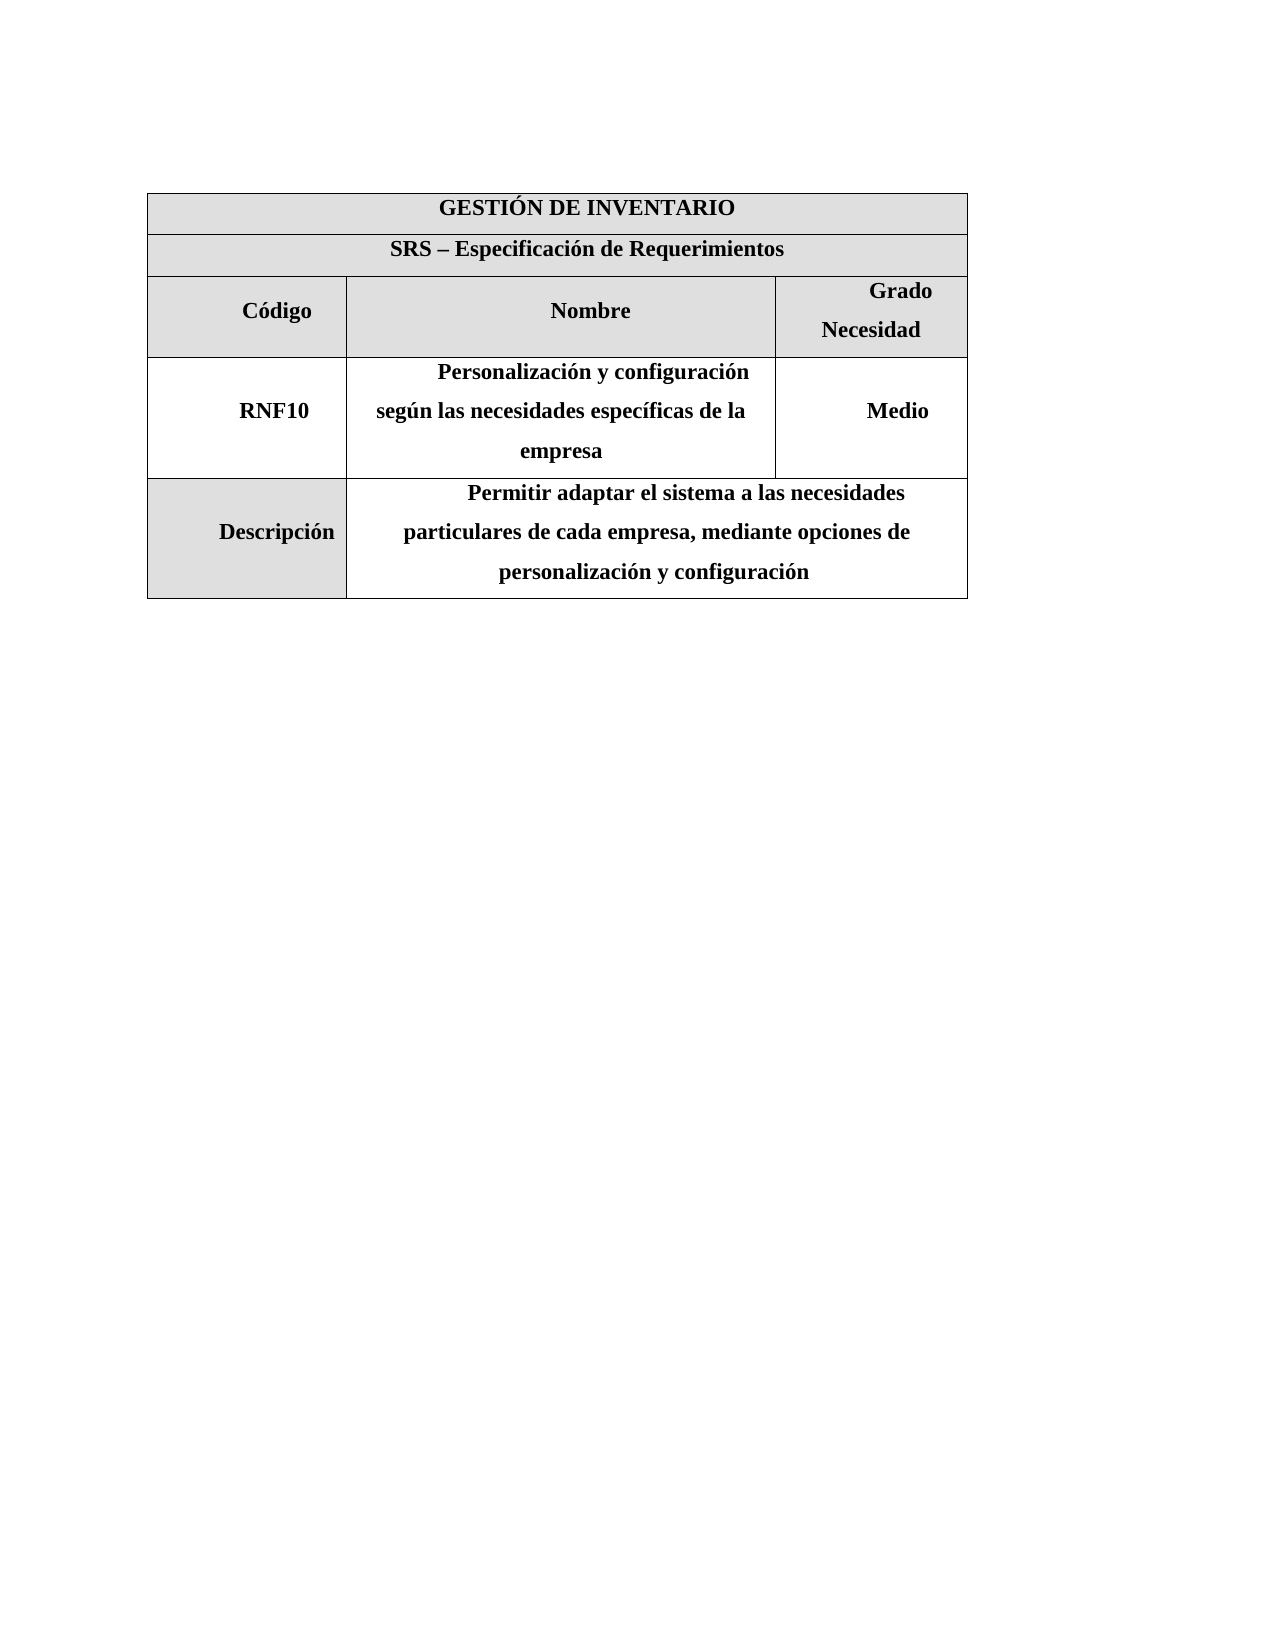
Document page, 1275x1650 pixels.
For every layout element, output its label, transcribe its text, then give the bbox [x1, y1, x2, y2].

table_cell SRS – Especificación de Requerimientos [148, 235, 967, 276]
table_cell Grado Necesidad [776, 277, 967, 357]
table_cell RNF10 [148, 358, 346, 478]
table_cell Medio [776, 358, 967, 478]
table_cell Descripción [148, 479, 346, 598]
table_cell Personalización y configuración según las necesidades específicas de la empresa [347, 358, 775, 478]
table_cell Código [148, 277, 346, 357]
table_cell Permitir adaptar el sistema a las necesidades particulares de cada empresa, mediante opciones de personalización y configuración [347, 479, 967, 598]
table_header GESTIÓN DE INVENTARIO [148, 194, 967, 234]
table_cell Nombre [347, 277, 775, 357]
